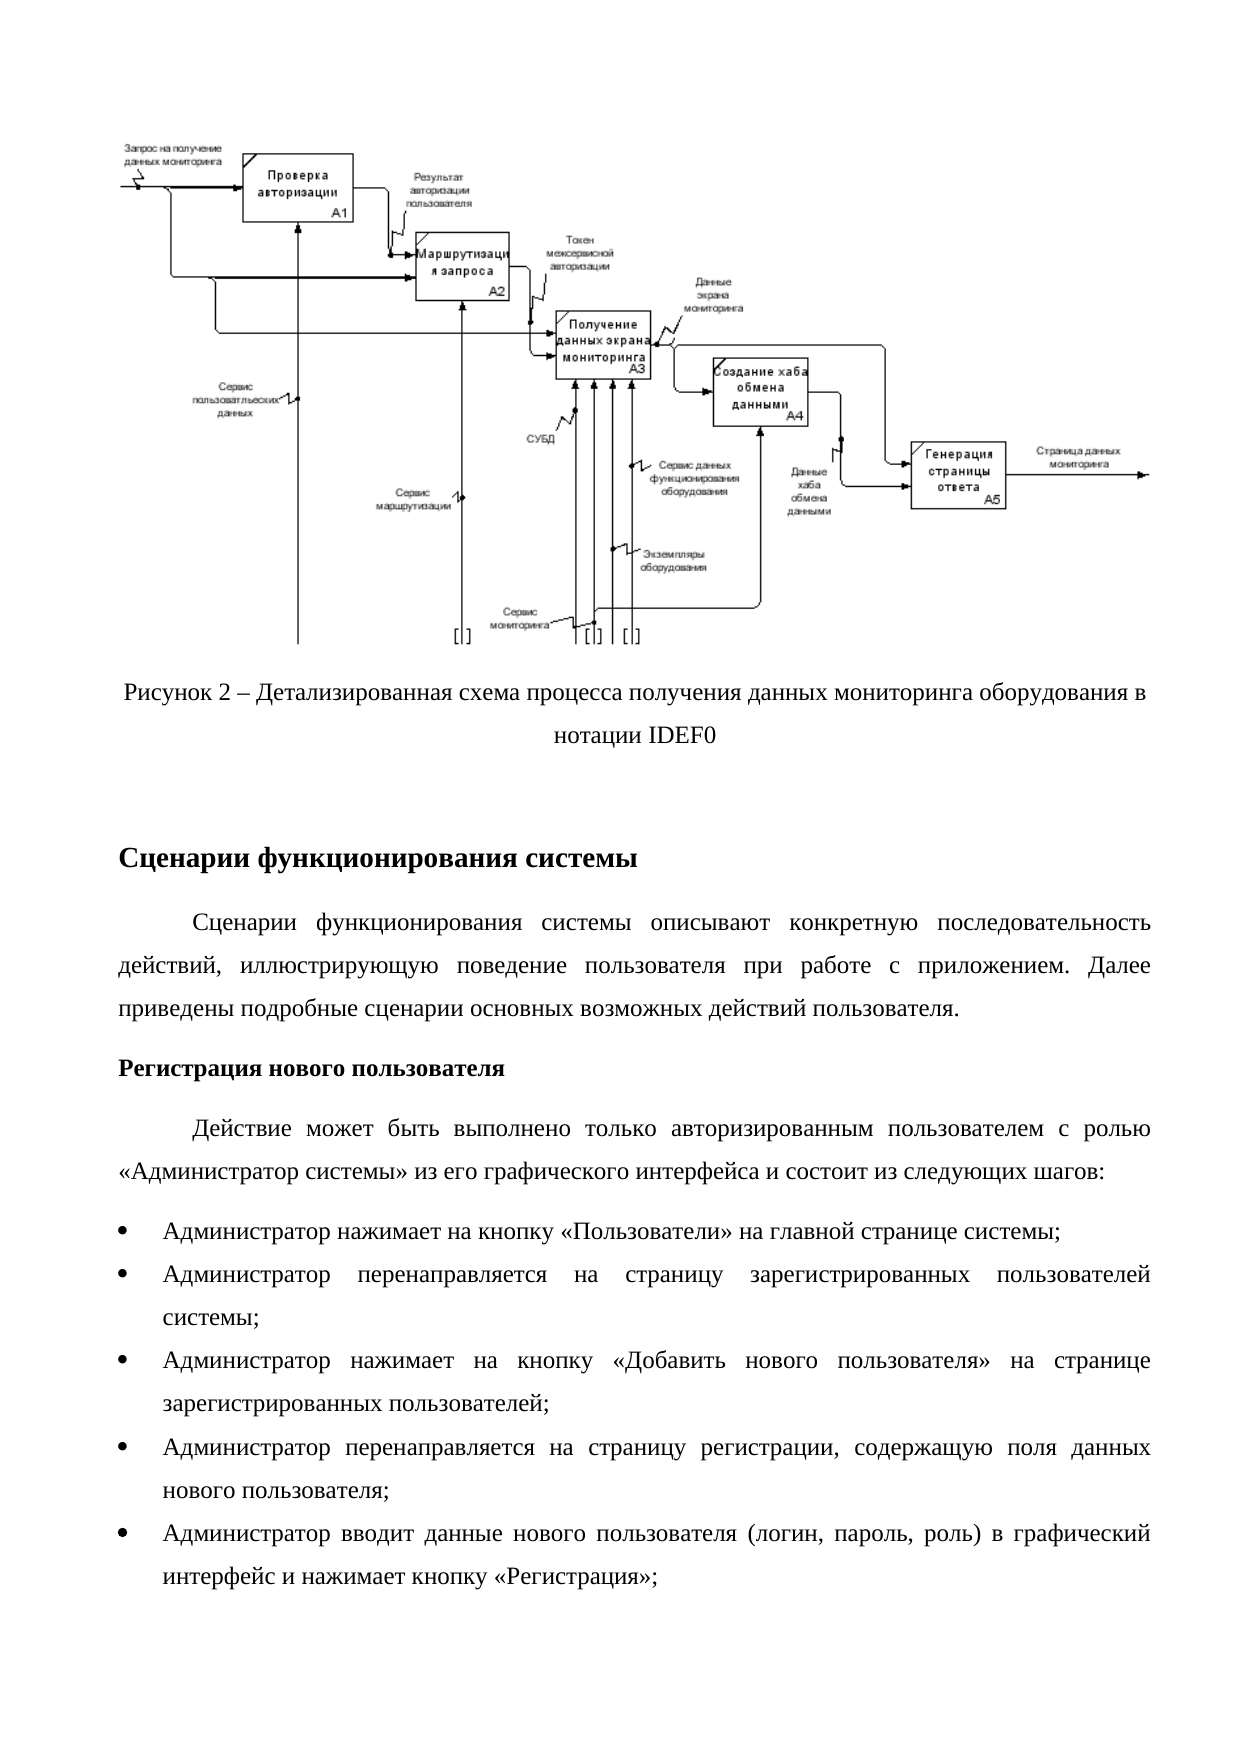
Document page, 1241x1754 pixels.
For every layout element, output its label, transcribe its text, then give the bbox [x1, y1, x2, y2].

list Администратор нажимает на кнопку «Добавить нового пользователя» на странице зарегистрированных пользователей; [118, 1345, 1152, 1417]
text Регистрация нового пользователя [118, 1053, 1152, 1082]
picture [118, 118, 1152, 647]
text Действие может быть выполнено только авторизированным пользователем с ролью «Администратор системы» из его графического интерфейса и состоит из следующих шагов: [118, 1113, 1152, 1185]
text Сценарии функционирования системы описывают конкретную последовательность действий, иллюстрирующую поведение пользователя при работе с приложением. Далее приведены подробные сценарии основных возможных действий пользователя. [118, 907, 1152, 1022]
text Сценарии функционирования системы [118, 840, 1152, 874]
list Администратор вводит данные нового пользователя (логин, пароль, роль) в графический интерфейс и нажимает кнопку «Регистрация»; [118, 1518, 1152, 1590]
list Администратор перенаправляется на страницу регистрации, содержащую поля данных нового пользователя; [118, 1432, 1152, 1503]
list Администратор нажимает на кнопку «Пользователи» на главной странице системы; [118, 1216, 1152, 1245]
list Администратор перенаправляется на страницу зарегистрированных пользователей системы; [118, 1259, 1152, 1331]
text Рисунок 2 – Детализированная схема процесса получения данных мониторинга оборудования в нотации IDEF0 [118, 677, 1152, 749]
